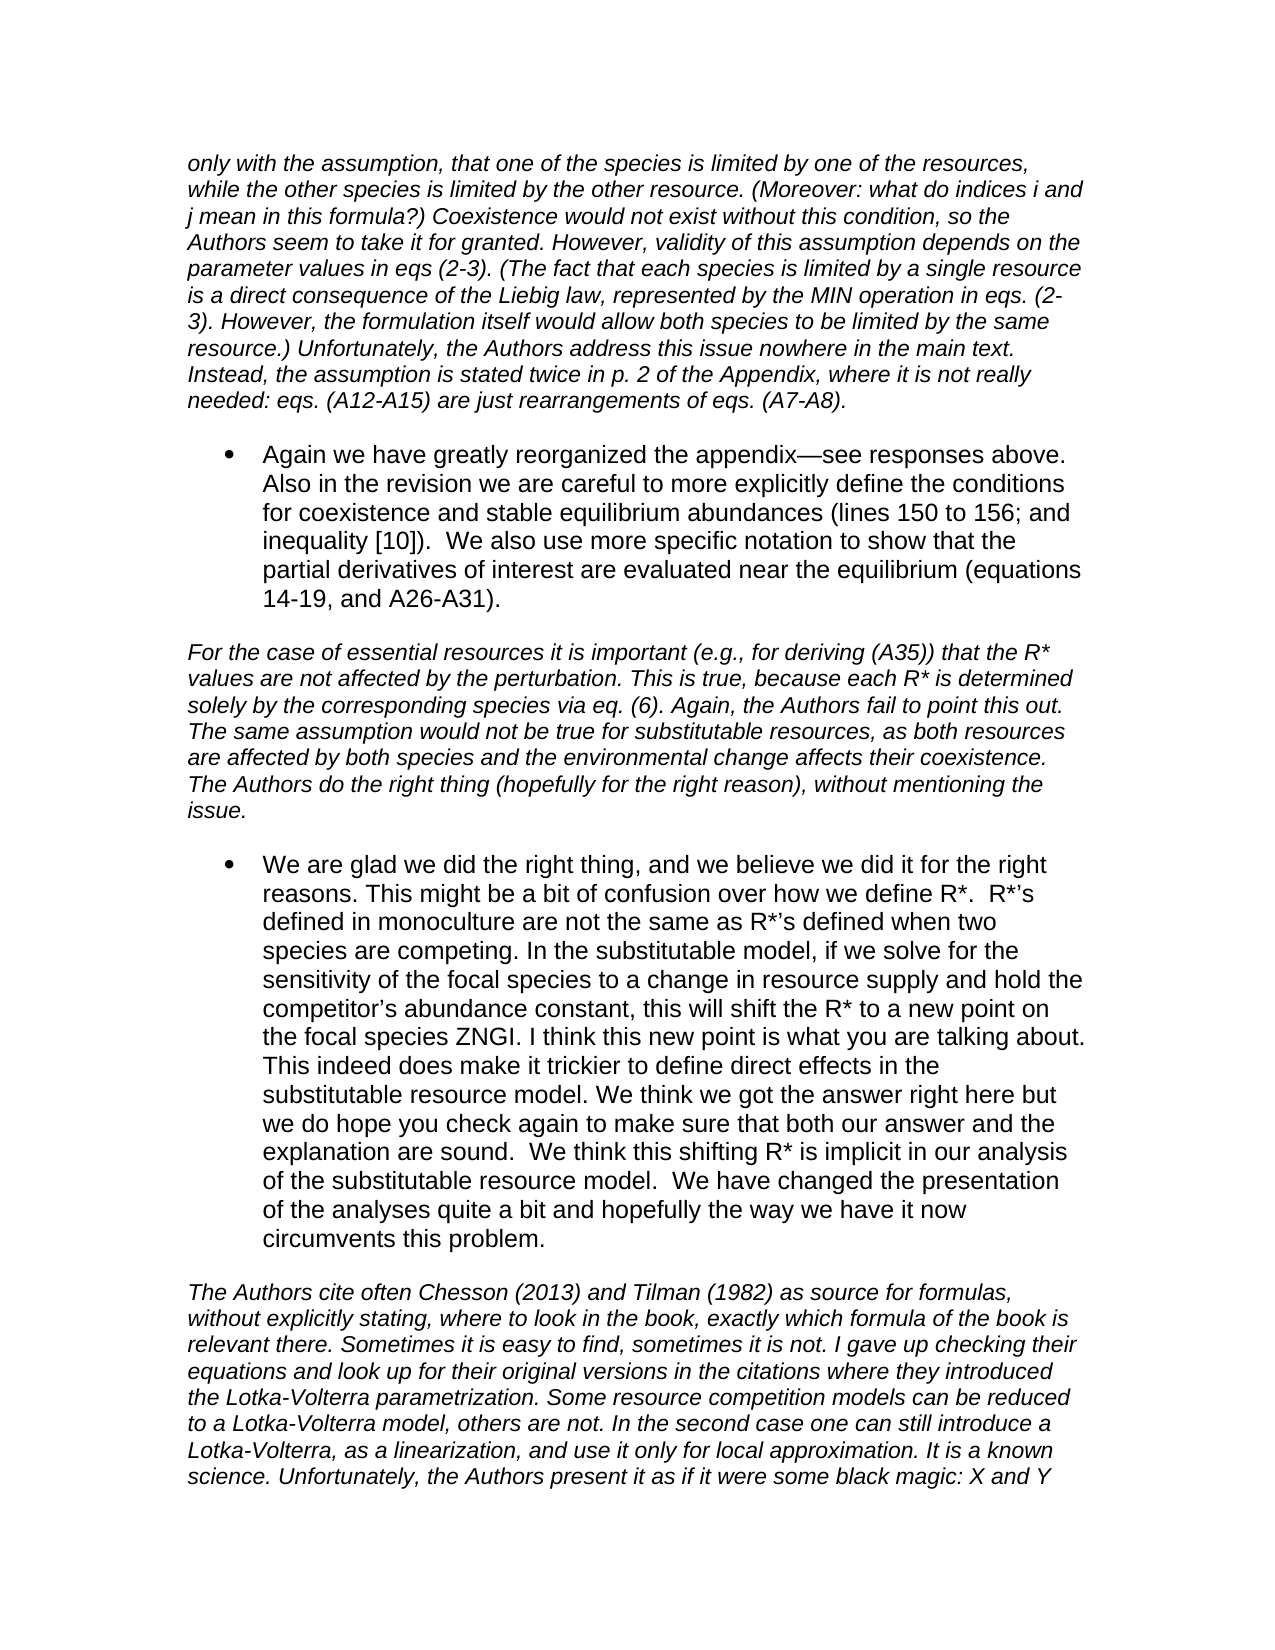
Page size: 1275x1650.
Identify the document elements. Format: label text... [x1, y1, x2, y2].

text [187, 150, 1087, 413]
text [187, 1279, 1087, 1489]
text For the case of essential resources it is important (e.g., for deriving (A35)) that the R* values are not affected by the perturbation. This is true, because each R* is determined solely by the corresponding species via eq. (6). Again, the Authors fail to point this out. The same assumption would not be true for substitutable resources, as both resources are affected by both species and the environmental change affects their coexistence. The Authors do the right thing (hopefully for the right reason), without mentioning the issue. [187, 639, 1087, 823]
list We are glad we did the right thing, and we believe we did it for the right reasons. This might be a bit of confusion over how we define R*. R*’s defined in monoculture are not the same as R*’s defined when two species are competing. In the substitutable model, if we solve for the sensitivity of the focal species to a change in resource supply and hold the competitor’s abundance constant, this will shift the R* to a new point on the focal species ZNGI. I think this new point is what you are talking about. This indeed does make it trickier to define direct effects in the substitutable resource model. We think we got the answer right here but we do hope you check again to make sure that both our answer and the explanation are sound. We think this shifting R* is implicit in our analysis of the substitutable resource model. We have changed the presentation of the analyses quite a bit and hopefully the way we have it now circumvents this problem. [225, 850, 1087, 1252]
list Again we have greatly reorganized the appendix—see responses above. Also in the revision we are careful to more explicitly define the conditions for coexistence and stable equilibrium abundances (lines 150 to 156; and inequality [10]). We also use more specific notation to show that the partial derivatives of interest are evaluated near the equilibrium (equations 14-19, and A26-A31). [225, 440, 1087, 612]
